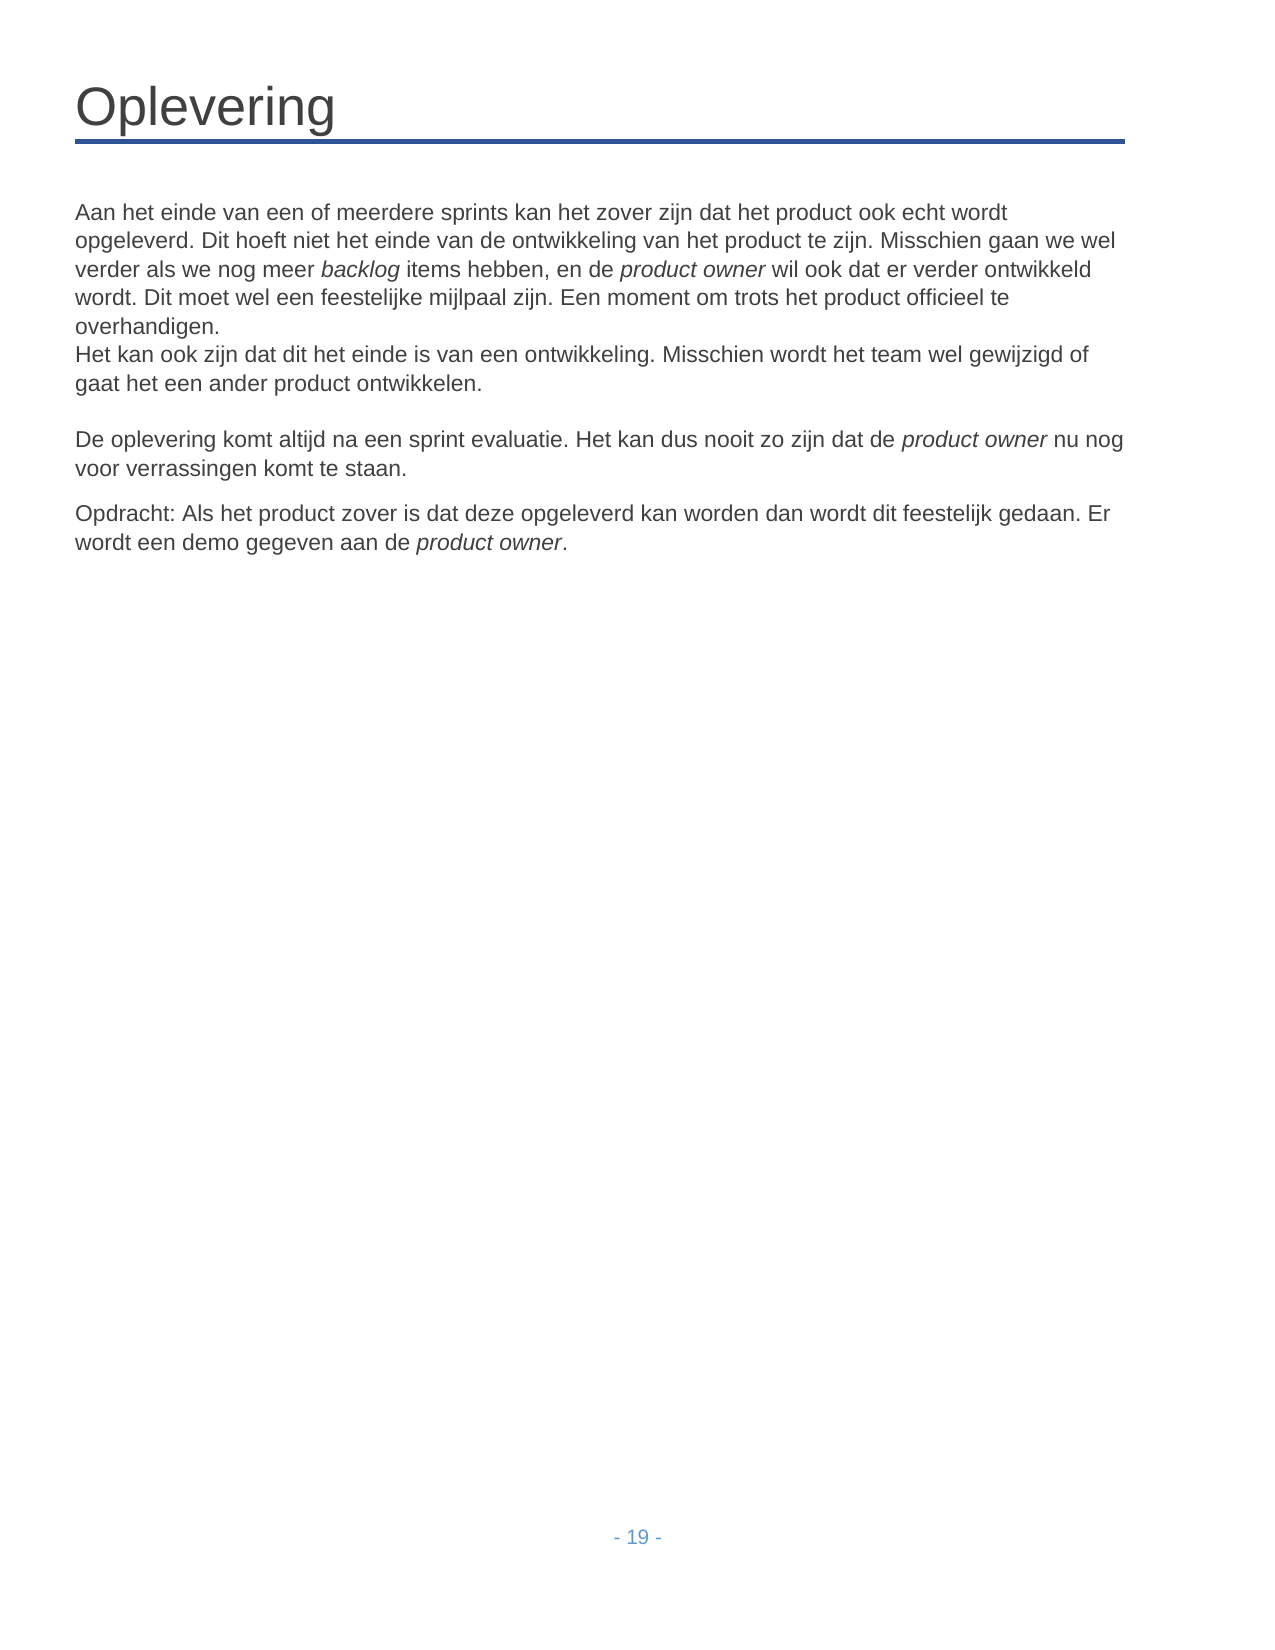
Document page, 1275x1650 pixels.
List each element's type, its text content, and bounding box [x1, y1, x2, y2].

subtitle Oplevering [75, 75, 1125, 139]
text Opdracht: Als het product zover is dat deze opgeleverd kan worden dan wordt dit feestelijk gedaan. Er wordt een demo gegeven aan de product owner. [75, 500, 1125, 555]
text Aan het einde van een of meerdere sprints kan het zover zijn dat het product ook echt wordt opgeleverd. Dit hoeft niet het einde van de ontwikkeling van het product te zijn. Misschien gaan we wel verder als we nog meer backlog items hebben, en de product owner wil ook dat er verder ontwikkeld wordt. Dit moet wel een feestelijke mijlpaal zijn. Een moment om trots het product officieel te overhandigen. Het kan ook zijn dat dit het einde is van een ontwikkeling. Misschien wordt het team wel gewijzigd of gaat het een ander product ontwikkelen. De oplevering komt altijd na een sprint evaluatie. Het kan dus nooit zo zijn dat de product owner nu nog voor verrassingen komt te staan. [75, 199, 1125, 481]
